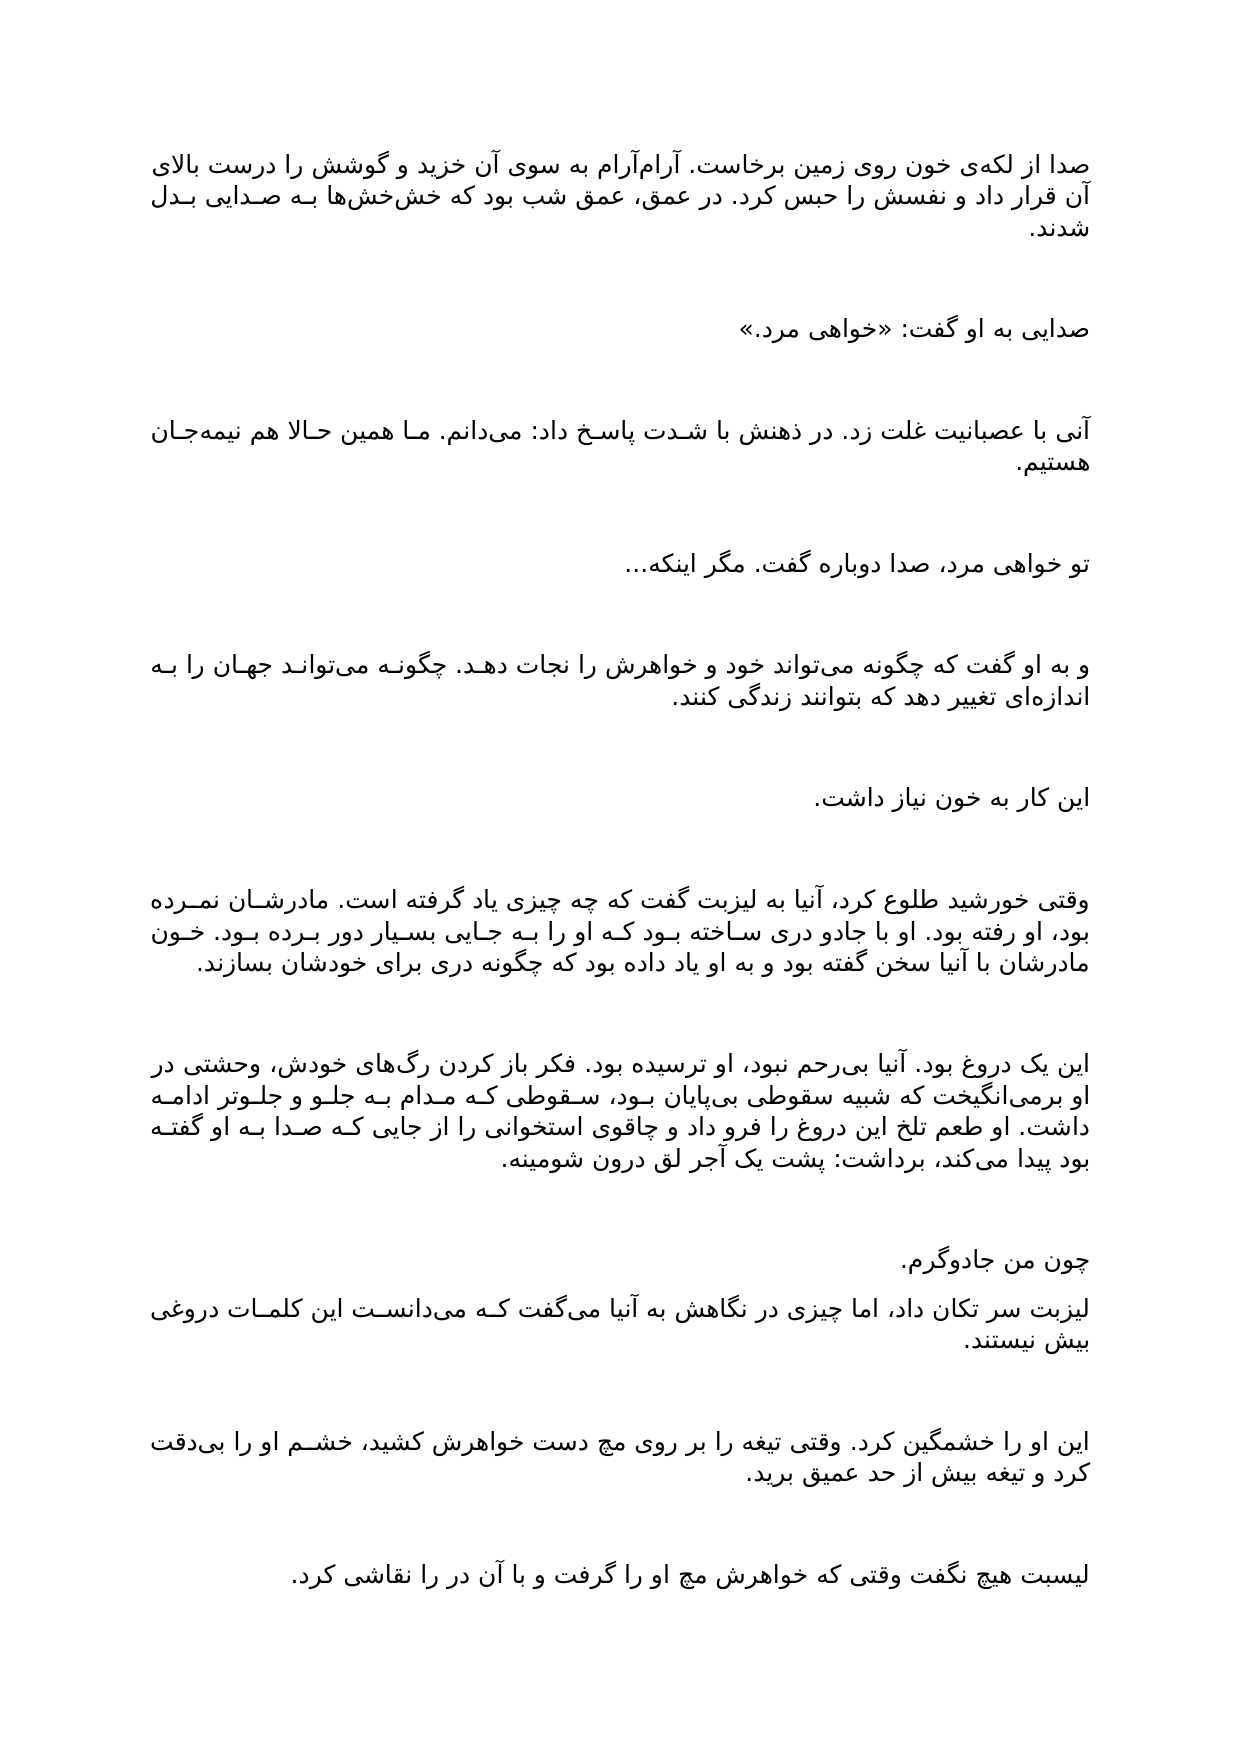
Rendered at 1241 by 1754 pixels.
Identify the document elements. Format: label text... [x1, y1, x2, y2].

text این یک دروغ بود. آنیا بی‌رحم نبود، او ترسیده بود. فکر باز کردن رگ‌های خودش، وحشتی در او برمی‌انگیخت که شبیه سقوطی بی‌پایان بود، سقوطی که مدام به جلو و جلوتر ادامه داشت. او طعم تلخ این دروغ را فرو داد و چاقوی استخوانی را از جایی که صدا به او گفته بود پیدا می‌کند، برداشت: پشت یک آجر لق درون شومینه. [150, 1050, 1090, 1173]
text وقتی خورشید طلوع کرد، آنیا به لیزبت گفت که چه چیزی یاد گرفته است. مادرشان نمرده بود، او رفته بود. او با جادو دری ساخته بود که او را به جایی بسیار دور برده بود. خون مادرشان با آنیا سخن گفته بود و به او یاد داده بود که چگونه دری برای خودشان بسازند. [150, 885, 1090, 977]
text لیسبت هیچ نگفت وقتی که خواهرش مچ او را گرفت و با آن در را نقاشی کرد. [150, 1560, 1090, 1589]
text این او را خشمگین کرد. وقتی تیغه را بر روی مچ دست خواهرش کشید، خشم او را بی‌دقت کرد و تیغه بیش از حد عمیق برید. [150, 1427, 1090, 1487]
text و به او گفت که چگونه می‌تواند خود و خواهرش را نجات دهد. چگونه می‌تواند جهان را به اندازه‌ای تغییر دهد که بتوانند زندگی کنند. [150, 651, 1090, 711]
text آنی با عصبانیت غلت زد. در ذهنش با شدت پاسخ داد: می‌دانم. ما همین حالا هم نیمه‌جان هستیم. [150, 416, 1090, 477]
text تو خواهی مرد، صدا دوباره گفت. مگر اینکه... [150, 549, 1090, 578]
text لیزبت سر تکان داد، اما چیزی در نگاهش به آنیا می‌گفت که می‌دانست این کلمات دروغی بیش نیستند. [150, 1294, 1090, 1354]
text صدایی به او گفت: «خواهی مرد.» [150, 314, 1090, 344]
text صدا از لکه‌ی خون روی زمین برخاست. آرام‌آرام به سوی آن خزید و گوشش را درست بالای آن قرار داد و نفسش را حبس کرد. در عمق، عمق شب بود که خش‌خش‌ها به صدایی بدل شدند. [150, 150, 1090, 242]
text چون من جادوگرم. [150, 1246, 1090, 1275]
text این کار به خون نیاز داشت. [150, 784, 1090, 813]
